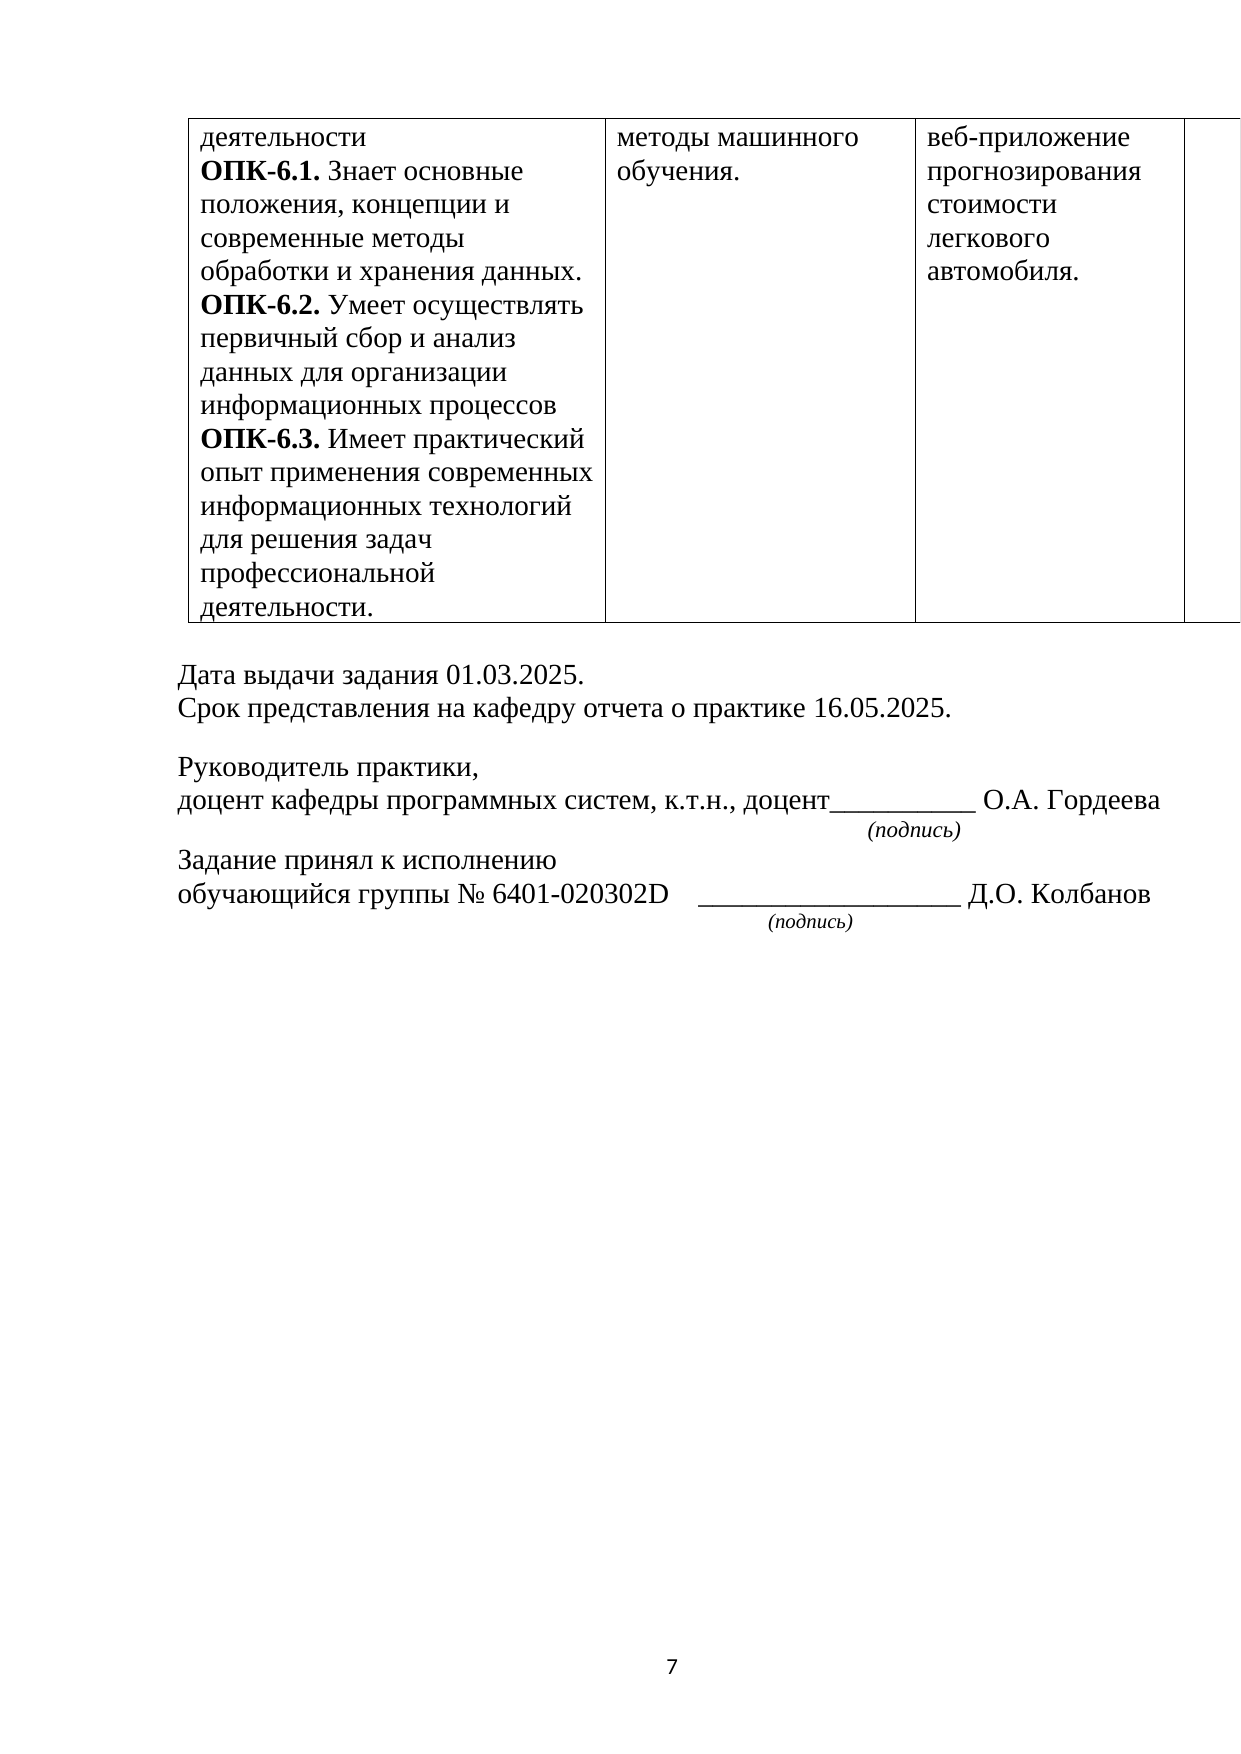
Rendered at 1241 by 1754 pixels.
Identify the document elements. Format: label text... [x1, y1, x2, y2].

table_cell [916, 119, 1184, 622]
text доцент кафедры программных систем, к.т.н., доцент__________ О.А. Гордеева [177, 782, 1167, 816]
text Срок представления на кафедру отчета о практике 16.05.2025. [177, 690, 1167, 724]
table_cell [189, 119, 605, 622]
text Руководитель практики, [177, 749, 1167, 782]
text (подпись) [767, 909, 1167, 933]
text Дата выдачи задания 01.03.2025. [177, 657, 1167, 690]
text обучающийся группы № 6401-020302D __________________ Д.О. Колбанов [177, 876, 1167, 909]
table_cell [606, 119, 915, 622]
table_cell [1185, 119, 1240, 622]
text Задание принял к исполнению [177, 842, 1167, 876]
text (подпись) [679, 816, 1167, 842]
